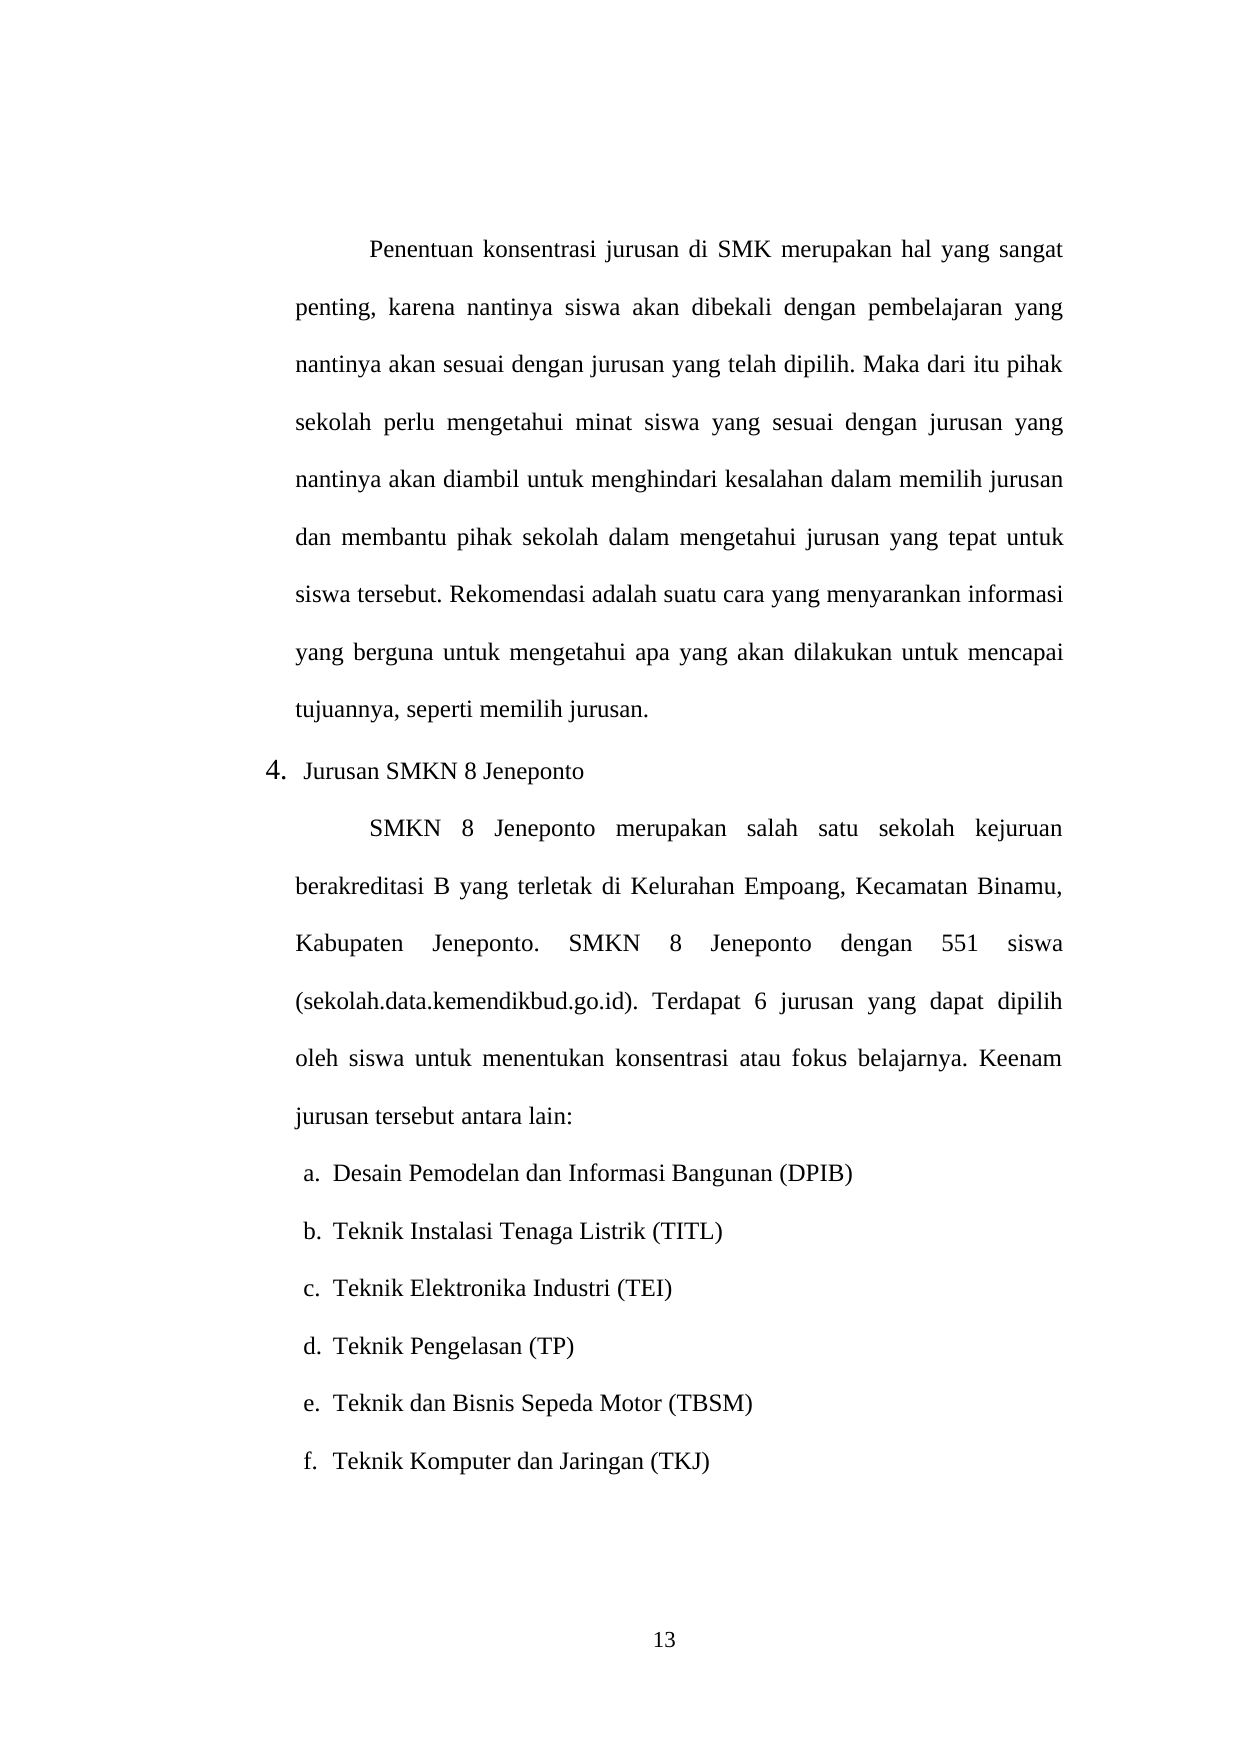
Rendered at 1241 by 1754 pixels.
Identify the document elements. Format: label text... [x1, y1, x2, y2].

list Teknik dan Bisnis Sepeda Motor (TBSM) [303, 1388, 1201, 1417]
list Teknik Pengelasan (TP) [303, 1331, 1201, 1360]
text Penentuan konsentrasi jurusan di SMK merupakan hal yang sangat penting, karena nantinya siswa akan dibekali dengan pembelajaran yang nantinya akan sesuai dengan jurusan yang telah dipilih. Maka dari itu pihak sekolah perlu mengetahui minat siswa yang sesuai dengan jurusan yang nantinya akan diambil untuk menghindari kesalahan dalam memilih jurusan dan membantu pihak sekolah dalam mengetahui jurusan yang tepat untuk siswa tersebut. Rekomendasi adalah suatu cara yang menyarankan informasi yang berguna untuk mengetahui apa yang akan dilakukan untuk mencapai tujuannya, seperti memilih jurusan. [295, 234, 1064, 723]
list Teknik Elektronika Industri (TEI) [303, 1273, 1201, 1302]
list Teknik Instalasi Tenaga Listrik (TITL) [303, 1216, 1201, 1244]
list Desain Pemodelan dan Informasi Bangunan (DPIB) [303, 1158, 1201, 1187]
text SMKN 8 Jeneponto merupakan salah satu sekolah kejuruan berakreditasi B yang terletak di Kelurahan Empoang, Kecamatan Binamu, Kabupaten Jeneponto. SMKN 8 Jeneponto dengan 551 siswa (sekolah.data.kemendikbud.go.id). Terdapat 6 jurusan yang dapat dipilih oleh siswa untuk menentukan konsentrasi atau fokus belajarnya. Keenam jurusan tersebut antara lain: [295, 813, 1063, 1129]
list Teknik Komputer dan Jaringan (TKJ) [303, 1446, 1201, 1475]
list Jurusan SMKN 8 Jeneponto [265, 752, 1201, 785]
